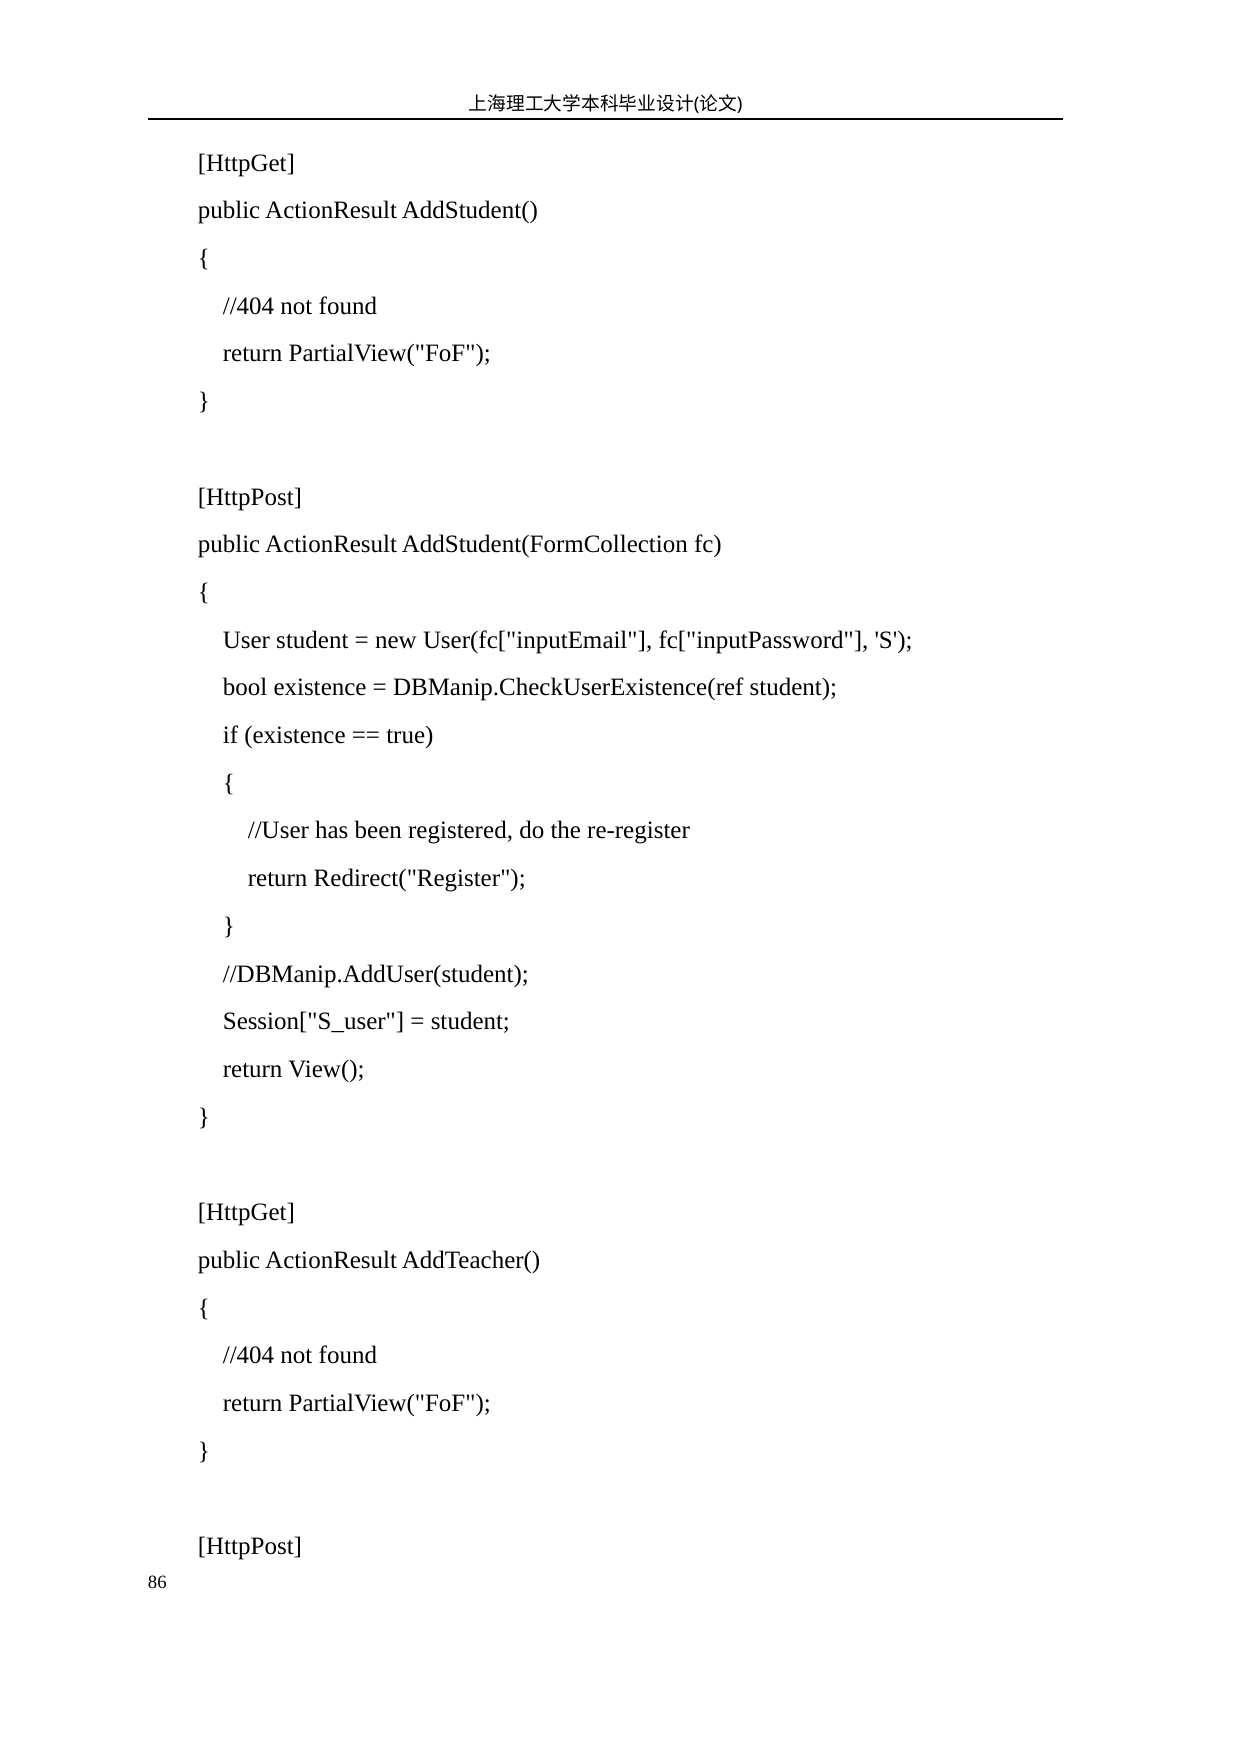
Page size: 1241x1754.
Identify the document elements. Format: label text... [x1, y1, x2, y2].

text } [148, 1436, 1063, 1464]
text public ActionResult AddStudent() [148, 195, 1063, 224]
text //404 not found [148, 291, 1063, 319]
text [HttpGet] [148, 1197, 1063, 1226]
text } [148, 386, 1063, 415]
text } [148, 911, 1063, 940]
text bool existence = DBManip.CheckUserExistence(ref student); [148, 672, 1063, 701]
text //404 not found [148, 1340, 1063, 1369]
text return Redirect("Register"); [148, 863, 1063, 892]
text { [148, 1293, 1063, 1321]
text public ActionResult AddStudent(FormCollection fc) [148, 529, 1063, 558]
text { [148, 768, 1063, 797]
text //DBManip.AddUser(student); [148, 959, 1063, 987]
text Session["S_user"] = student; [148, 1006, 1063, 1035]
text } [148, 1102, 1063, 1131]
text [HttpPost] [148, 1531, 1063, 1560]
text //User has been registered, do the re-register [148, 816, 1063, 844]
text { [148, 243, 1063, 272]
text return PartialView("FoF"); [148, 1388, 1063, 1417]
text public ActionResult AddTeacher() [148, 1245, 1063, 1274]
text if (existence == true) [148, 720, 1063, 749]
text [HttpGet] [148, 148, 1063, 176]
text { [148, 577, 1063, 606]
text User student = new User(fc["inputEmail"], fc["inputPassword"], 'S'); [148, 625, 1063, 653]
text return PartialView("FoF"); [148, 338, 1063, 367]
text return View(); [148, 1054, 1063, 1083]
text [HttpPost] [148, 482, 1063, 510]
